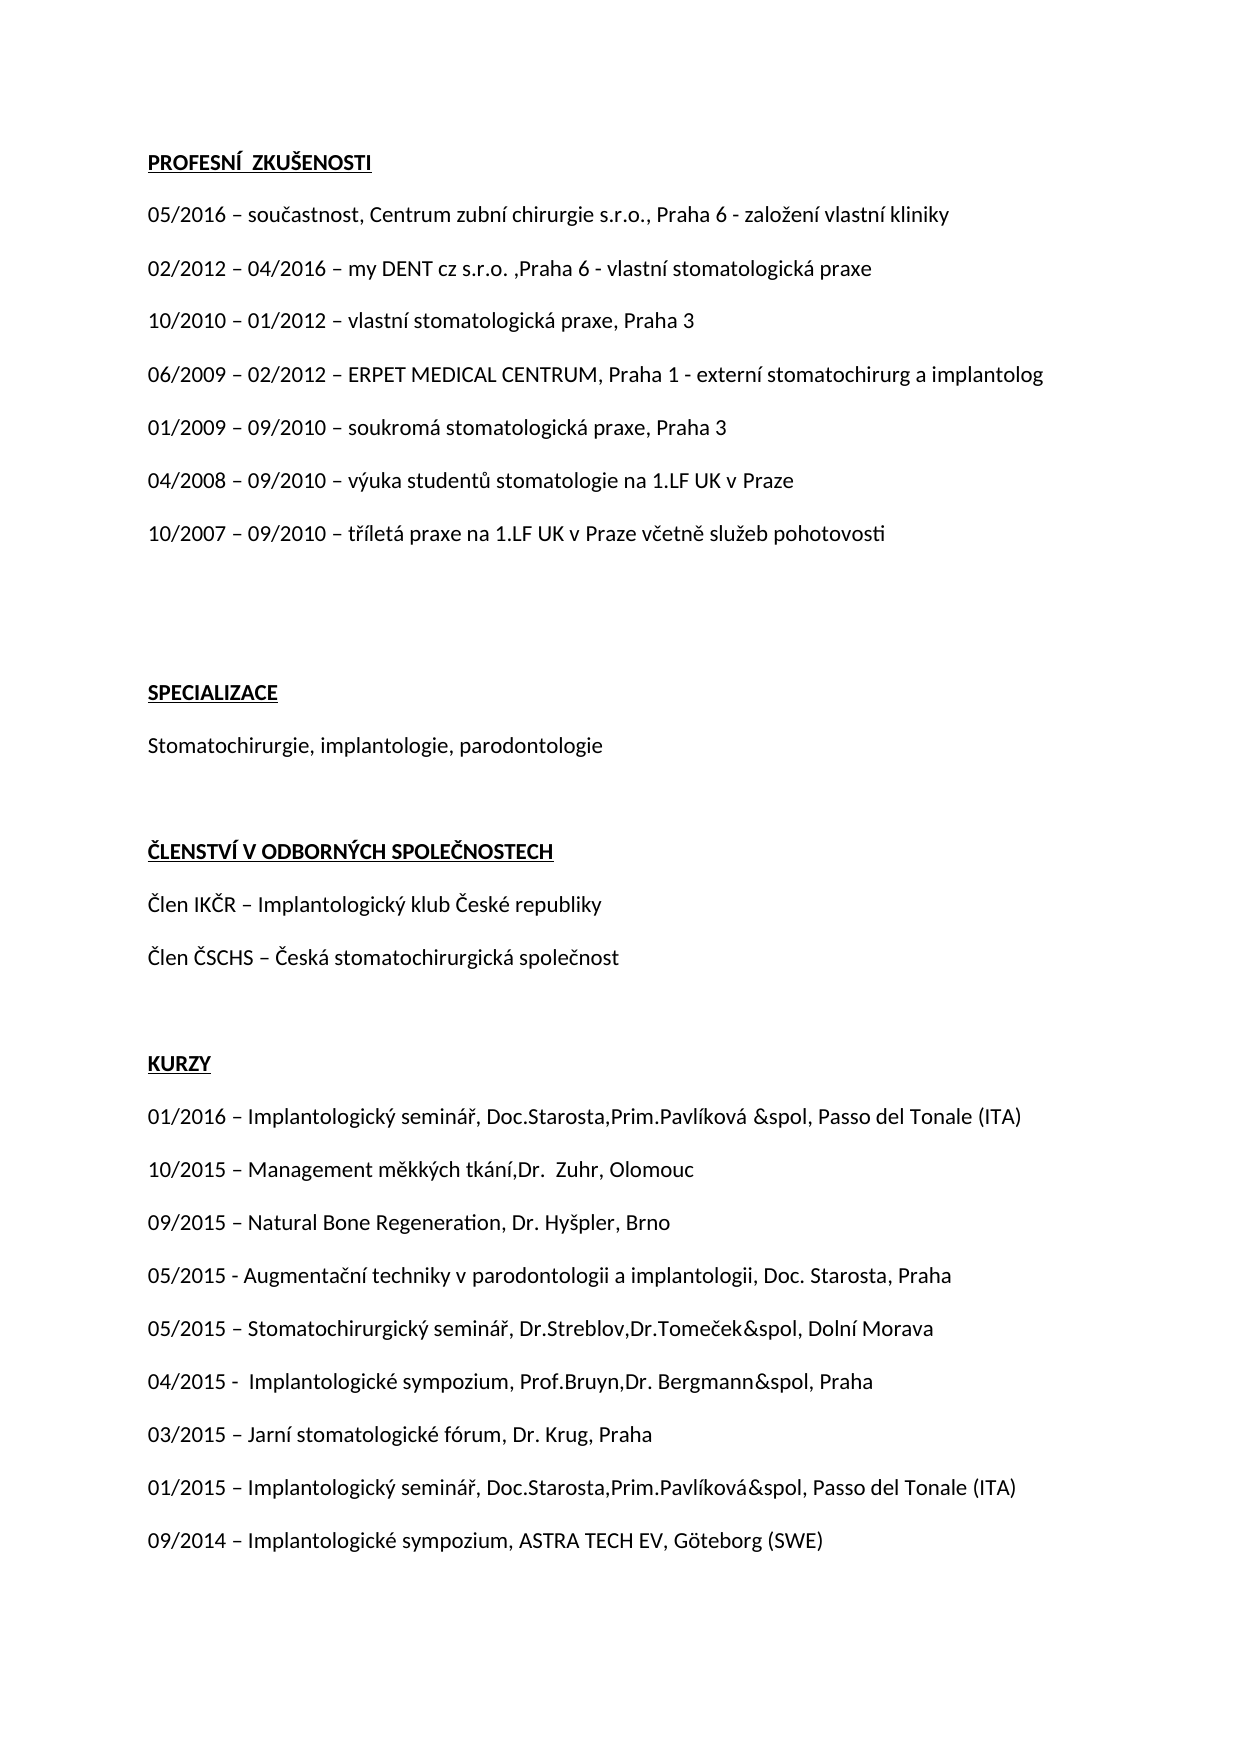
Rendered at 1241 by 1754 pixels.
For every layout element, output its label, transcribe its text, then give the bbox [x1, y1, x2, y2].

text 06/2009 – 02/2012 – ERPET MEDICAL CENTRUM, Praha 1 - externí stomatochirurg a implantolog [148, 360, 1093, 388]
text PROFESNÍ ZKUŠENOSTI [148, 148, 1093, 176]
text SPECIALIZACE [148, 678, 1093, 706]
text 05/2015 – Stomatochirurgický seminář, Dr.Streblov,Dr.Tomeček&spol, Dolní Morava [148, 1314, 1093, 1342]
text 01/2009 – 09/2010 – soukromá stomatologická praxe, Praha 3 [148, 413, 1093, 441]
text Člen IKČR – Implantologický klub České republiky [148, 890, 1093, 918]
text Stomatochirurgie, implantologie, parodontologie [148, 731, 1093, 759]
text ČLENSTVÍ V ODBORNÝCH SPOLEČNOSTECH [148, 837, 1093, 865]
text 01/2015 – Implantologický seminář, Doc.Starosta,Prim.Pavlíková&spol, Passo del Tonale (ITA) [148, 1473, 1093, 1501]
text 05/2016 – součastnost, Centrum zubní chirurgie s.r.o., Praha 6 - založení vlastní kliniky [148, 201, 1093, 229]
text 10/2007 – 09/2010 – tříletá praxe na 1.LF UK v Praze včetně služeb pohotovosti [148, 519, 1093, 547]
text 10/2015 – Management měkkých tkání,Dr. Zuhr, Olomouc [148, 1155, 1093, 1183]
text 04/2008 – 09/2010 – výuka studentů stomatologie na 1.LF UK v Praze [148, 466, 1093, 494]
text 01/2016 – Implantologický seminář, Doc.Starosta,Prim.Pavlíková &spol, Passo del Tonale (ITA) [148, 1102, 1093, 1130]
text 09/2015 – Natural Bone Regeneration, Dr. Hyšpler, Brno [148, 1208, 1093, 1236]
text 09/2014 – Implantologické sympozium, ASTRA TECH EV, Göteborg (SWE) [148, 1526, 1093, 1554]
text 03/2015 – Jarní stomatologické fórum, Dr. Krug, Praha [148, 1420, 1093, 1448]
text 02/2012 – 04/2016 – my DENT cz s.r.o. ,Praha 6 - vlastní stomatologická praxe [148, 254, 1093, 282]
text 04/2015 - Implantologické sympozium, Prof.Bruyn,Dr. Bergmann&spol, Praha [148, 1367, 1093, 1395]
text KURZY [148, 1049, 1093, 1077]
text Člen ČSCHS – Česká stomatochirurgická společnost [148, 943, 1093, 971]
text 05/2015 - Augmentační techniky v parodontologii a implantologii, Doc. Starosta, Praha [148, 1261, 1093, 1289]
text 10/2010 – 01/2012 – vlastní stomatologická praxe, Praha 3 [148, 307, 1093, 335]
